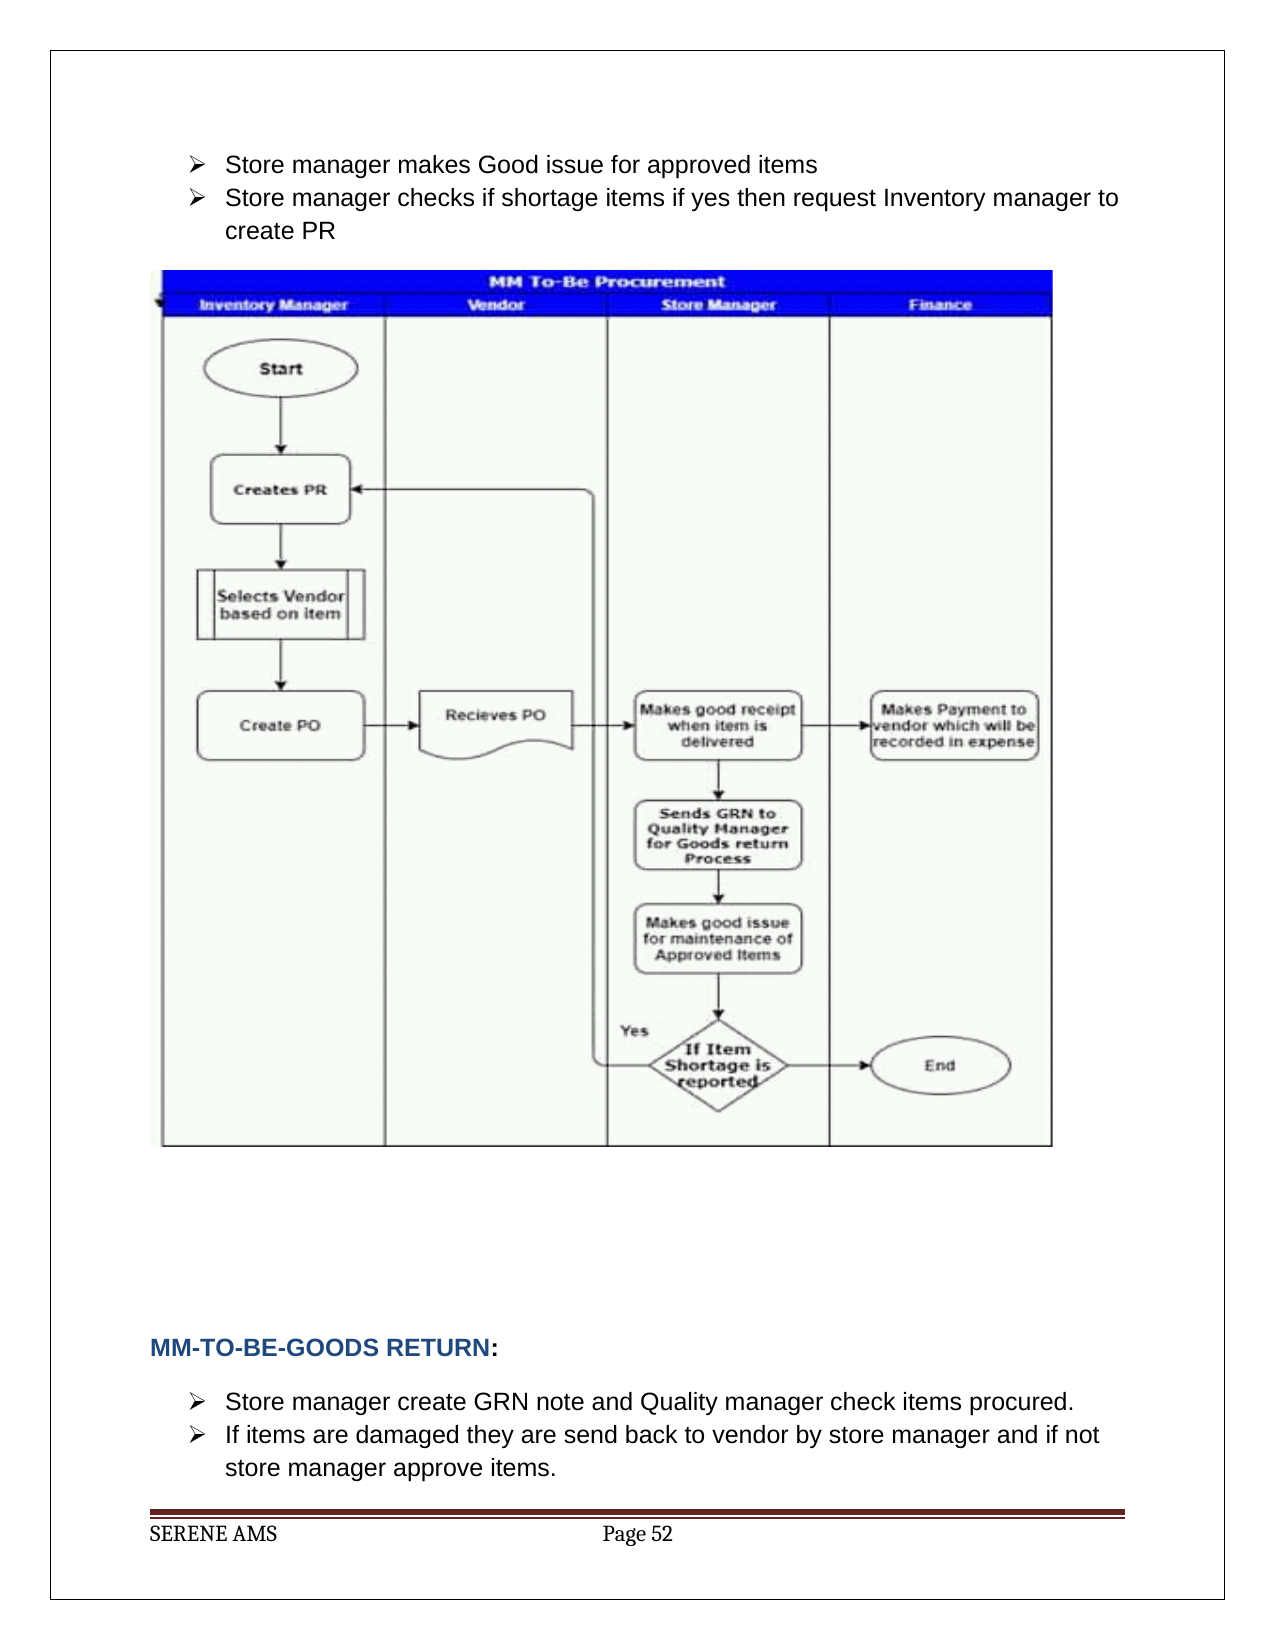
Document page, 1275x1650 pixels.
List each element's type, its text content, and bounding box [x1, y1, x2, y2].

list Store manager makes Good issue for approved items [187, 150, 1125, 179]
list Store manager create GRN note and Quality manager check items procured. [187, 1387, 1125, 1416]
list Store manager checks if shortage items if yes then request Inventory manager to create PR [187, 183, 1125, 245]
list If items are damaged they are send back to vendor by store manager and if not store manager approve items. [187, 1420, 1125, 1482]
text MM-TO-BE-GOODS RETURN: [150, 1333, 1125, 1362]
picture [150, 270, 1053, 1147]
